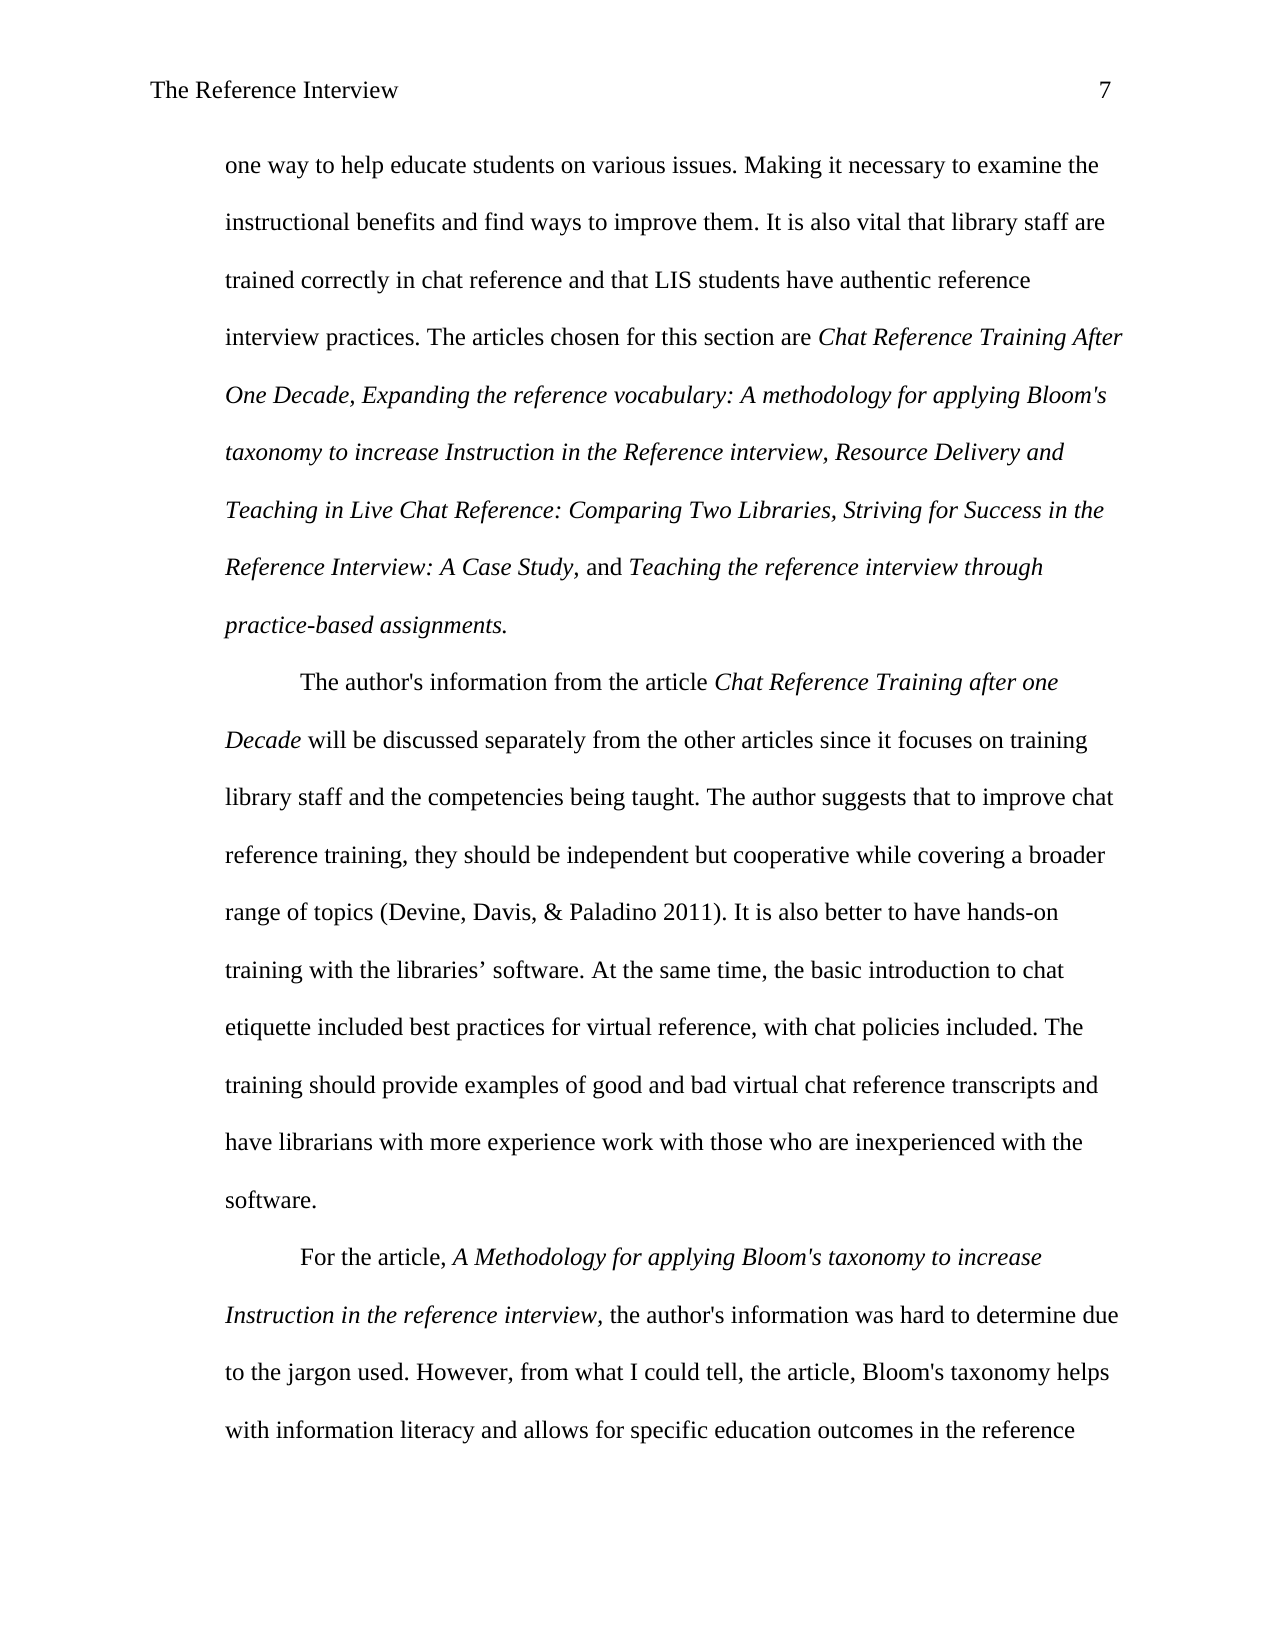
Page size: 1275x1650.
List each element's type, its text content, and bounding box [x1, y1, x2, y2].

text The author's information from the article Chat Reference Training after one Decade will be discussed separately from the other articles since it focuses on training library staff and the competencies being taught. The author suggests that to improve chat reference training, they should be independent but cooperative while covering a broader range of topics (Devine, Davis, & Paladino 2011). It is also better to have hands-on training with the libraries’ software. At the same time, the basic introduction to chat etiquette included best practices for virtual reference, with chat policies included. The training should provide examples of good and bad virtual chat reference transcripts and have librarians with more experience work with those who are inexperienced with the software. [187, 667, 1125, 1214]
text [187, 1242, 1125, 1444]
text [187, 150, 1125, 639]
